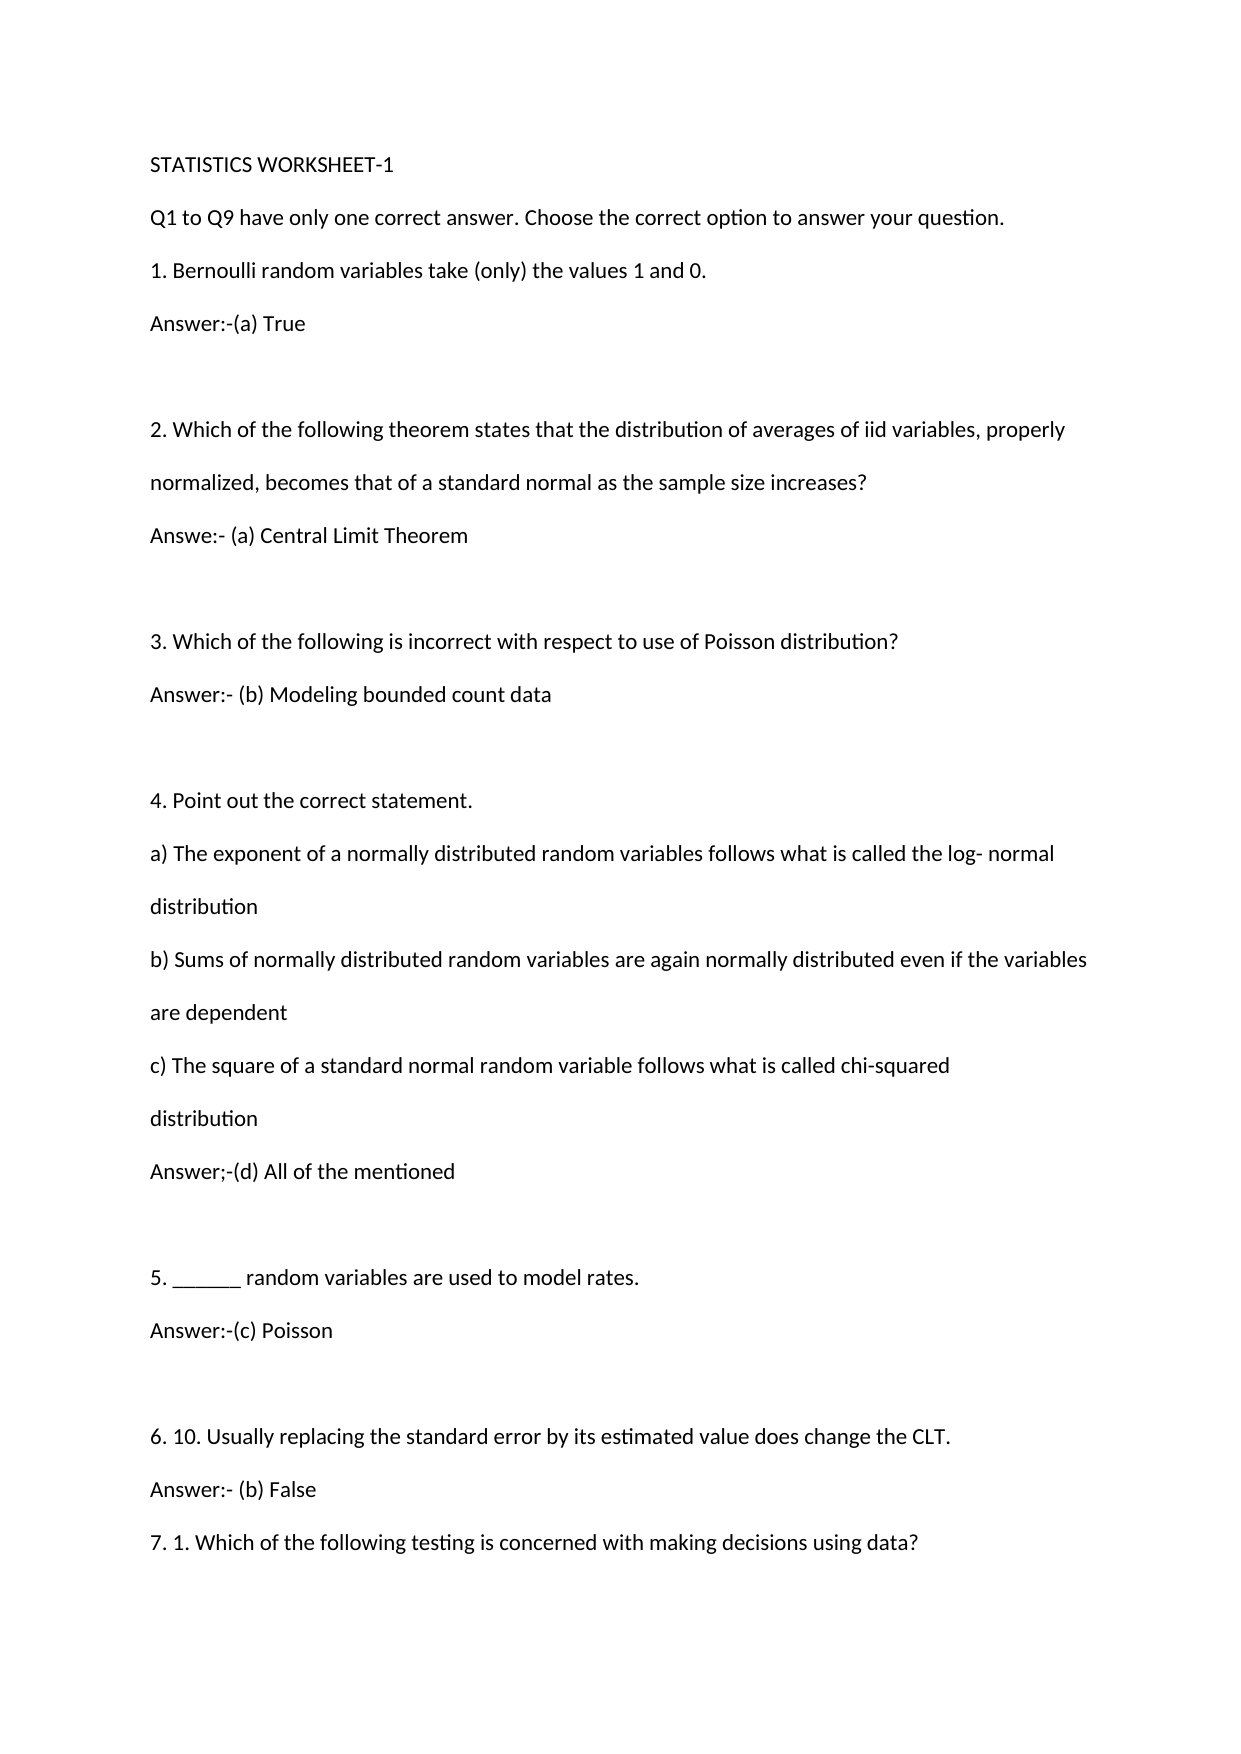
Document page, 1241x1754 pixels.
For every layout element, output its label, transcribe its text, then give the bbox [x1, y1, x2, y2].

text 5. ______ random variables are used to model rates. [150, 1263, 1090, 1291]
text Answer:-(a) True [150, 309, 1090, 337]
text 1. Bernoulli random variables take (only) the values 1 and 0. [150, 256, 1090, 284]
text 7. 1. Which of the following testing is concerned with making decisions using data? [150, 1528, 1090, 1557]
text Answer:- (b) Modeling bounded count data [150, 680, 1090, 708]
text Answer:-(c) Poisson [150, 1316, 1090, 1344]
text 2. Which of the following theorem states that the distribution of averages of iid variables, properly [150, 415, 1090, 443]
text Answe:- (a) Central Limit Theorem [150, 521, 1090, 549]
text c) The square of a standard normal random variable follows what is called chi-squared [150, 1051, 1090, 1079]
text are dependent [150, 998, 1090, 1026]
text 3. Which of the following is incorrect with respect to use of Poisson distribution? [150, 627, 1090, 655]
text normalized, becomes that of a standard normal as the sample size increases? [150, 468, 1090, 496]
text 6. 10. Usually replacing the standard error by its estimated value does change the CLT. [150, 1422, 1090, 1451]
text Q1 to Q9 have only one correct answer. Choose the correct option to answer your question. [150, 203, 1090, 231]
text a) The exponent of a normally distributed random variables follows what is called the log- normal [150, 839, 1090, 867]
text STATISTICS WORKSHEET-1 [150, 150, 1090, 178]
text Answer;-(d) All of the mentioned [150, 1157, 1090, 1185]
text distribution [150, 892, 1090, 920]
text b) Sums of normally distributed random variables are again normally distributed even if the variables [150, 945, 1090, 973]
text distribution [150, 1104, 1090, 1132]
text Answer:- (b) False [150, 1476, 1090, 1503]
text 4. Point out the correct statement. [150, 786, 1090, 814]
